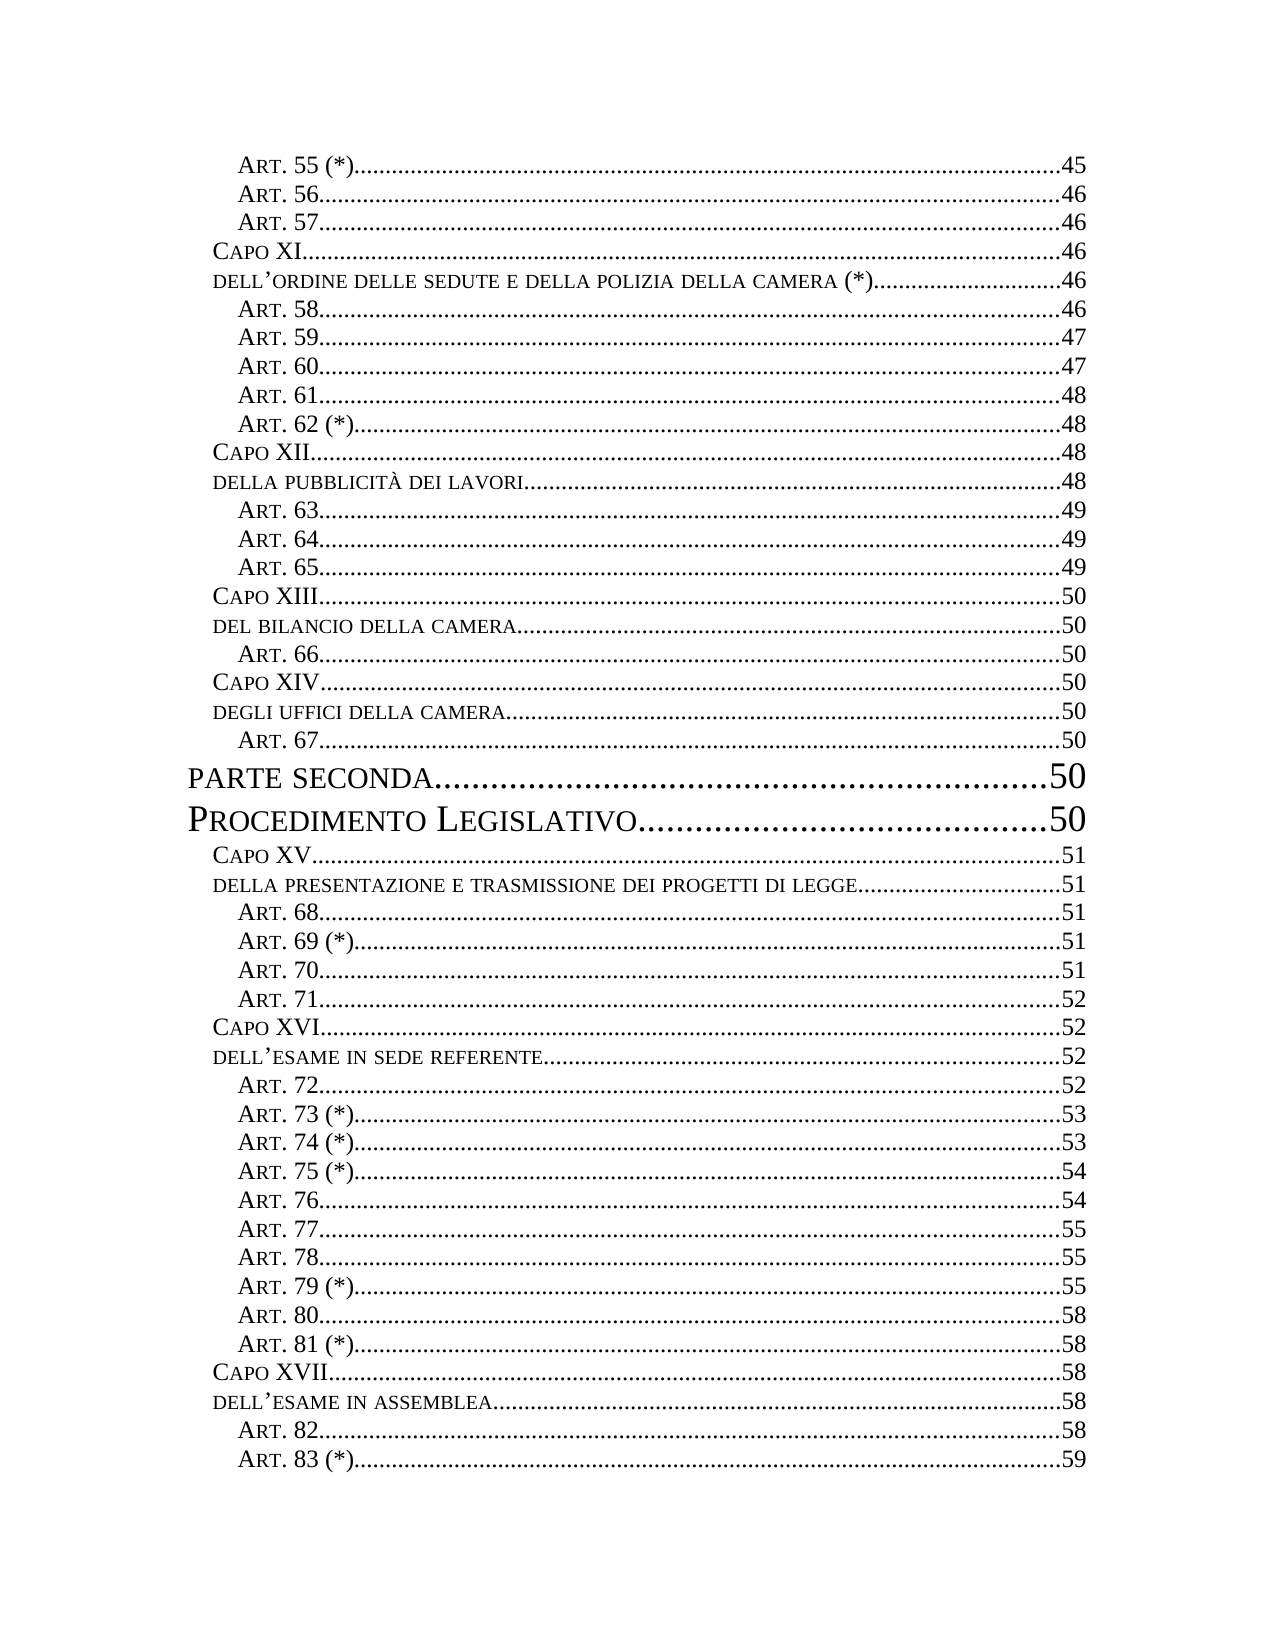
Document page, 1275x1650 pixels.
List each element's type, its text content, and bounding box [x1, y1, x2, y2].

text Art. 76 54 [237, 1185, 1087, 1214]
text Art. 59 47 [237, 322, 1087, 351]
text Art. 64 49 [237, 524, 1087, 552]
text Art. 70 51 [237, 955, 1087, 984]
text Capo XV 51 [212, 840, 1087, 869]
text Art. 80 58 [237, 1300, 1087, 1329]
text della pubblicità dei lavori 48 [212, 466, 1087, 495]
text Art. 74 (*) 53 [237, 1127, 1087, 1156]
text Art. 65 49 [237, 552, 1087, 581]
text Art. 75 (*) 54 [237, 1156, 1087, 1185]
text Art. 55 (*) 45 [237, 150, 1087, 179]
text Capo XIV 50 [212, 667, 1087, 696]
text Capo XVII 58 [212, 1357, 1087, 1386]
text Procedimento Legislativo 50 [187, 797, 1087, 840]
text Capo XII 48 [212, 437, 1087, 466]
text Art. 72 52 [237, 1070, 1087, 1099]
text Art. 66 50 [237, 639, 1087, 667]
text del bilancio della camera 50 [212, 610, 1087, 639]
text Capo XI 46 [212, 236, 1087, 265]
text dell’esame in assemblea 58 [212, 1386, 1087, 1415]
text degli uffici della camera 50 [212, 696, 1087, 725]
text Art. 79 (*) 55 [237, 1271, 1087, 1300]
text Art. 57 46 [237, 207, 1087, 236]
text dell’esame in sede referente 52 [212, 1041, 1087, 1070]
text Art. 77 55 [237, 1214, 1087, 1242]
text Art. 63 49 [237, 495, 1087, 524]
text Art. 69 (*) 51 [237, 926, 1087, 955]
text Art. 68 51 [237, 897, 1087, 926]
text Capo XIII 50 [212, 581, 1087, 610]
text Art. 56 46 [237, 179, 1087, 207]
text Art. 71 52 [237, 984, 1087, 1012]
text Art. 60 47 [237, 351, 1087, 380]
text dell’ordine delle sedute e della polizia della camera (*) 46 [212, 265, 1087, 294]
text Art. 58 46 [237, 294, 1087, 322]
text parte seconda 50 [187, 754, 1087, 797]
text Capo XVI 52 [212, 1012, 1087, 1041]
text Art. 62 (*) 48 [237, 409, 1087, 437]
text Art. 83 (*) 59 [237, 1444, 1087, 1472]
text Art. 67 50 [237, 725, 1087, 754]
text Art. 78 55 [237, 1242, 1087, 1271]
text Art. 82 58 [237, 1415, 1087, 1444]
text Art. 73 (*) 53 [237, 1099, 1087, 1127]
text Art. 81 (*) 58 [237, 1329, 1087, 1357]
text della presentazione e trasmissione dei progetti di legge 51 [212, 869, 1087, 897]
text Art. 61 48 [237, 380, 1087, 409]
